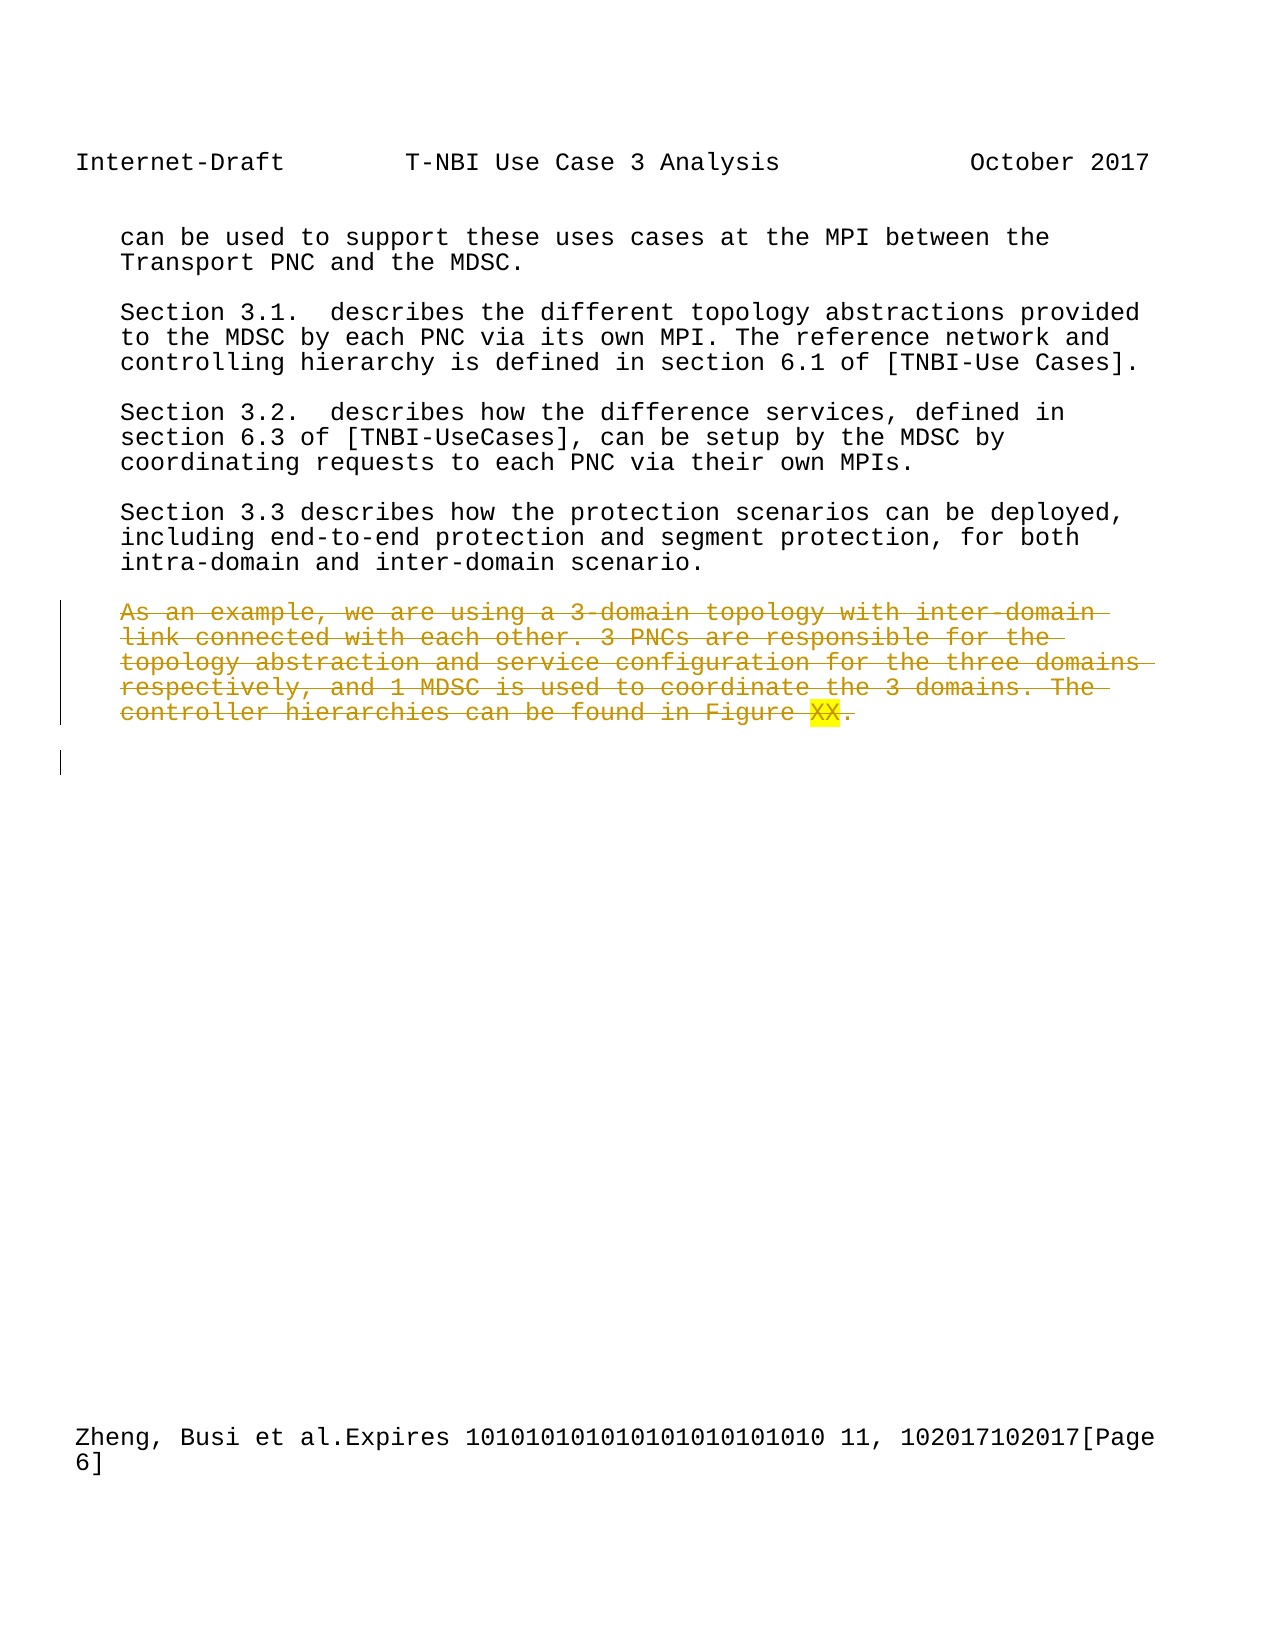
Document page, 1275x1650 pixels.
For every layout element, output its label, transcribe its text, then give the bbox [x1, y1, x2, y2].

text Section 3.2 describes how the difference services, defined in section 6.3 of [TNBI-UseCases], can be setup by the MDSC by coordinating requests to each PNC via their own MPIs. [120, 400, 1162, 475]
text Section 3.1 describes the different topology abstractions provided to the MDSC by each PNC via its own MPI. The reference network and controlling hierarchy is defined in section 6.1 of [TNBI-Use Cases]. [120, 300, 1162, 375]
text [120, 225, 1162, 275]
text Section 3.3 describes how the protection scenarios can be deployed, including end-to-end protection and segment protection, for both intra-domain and inter-domain scenario. [120, 500, 1162, 575]
